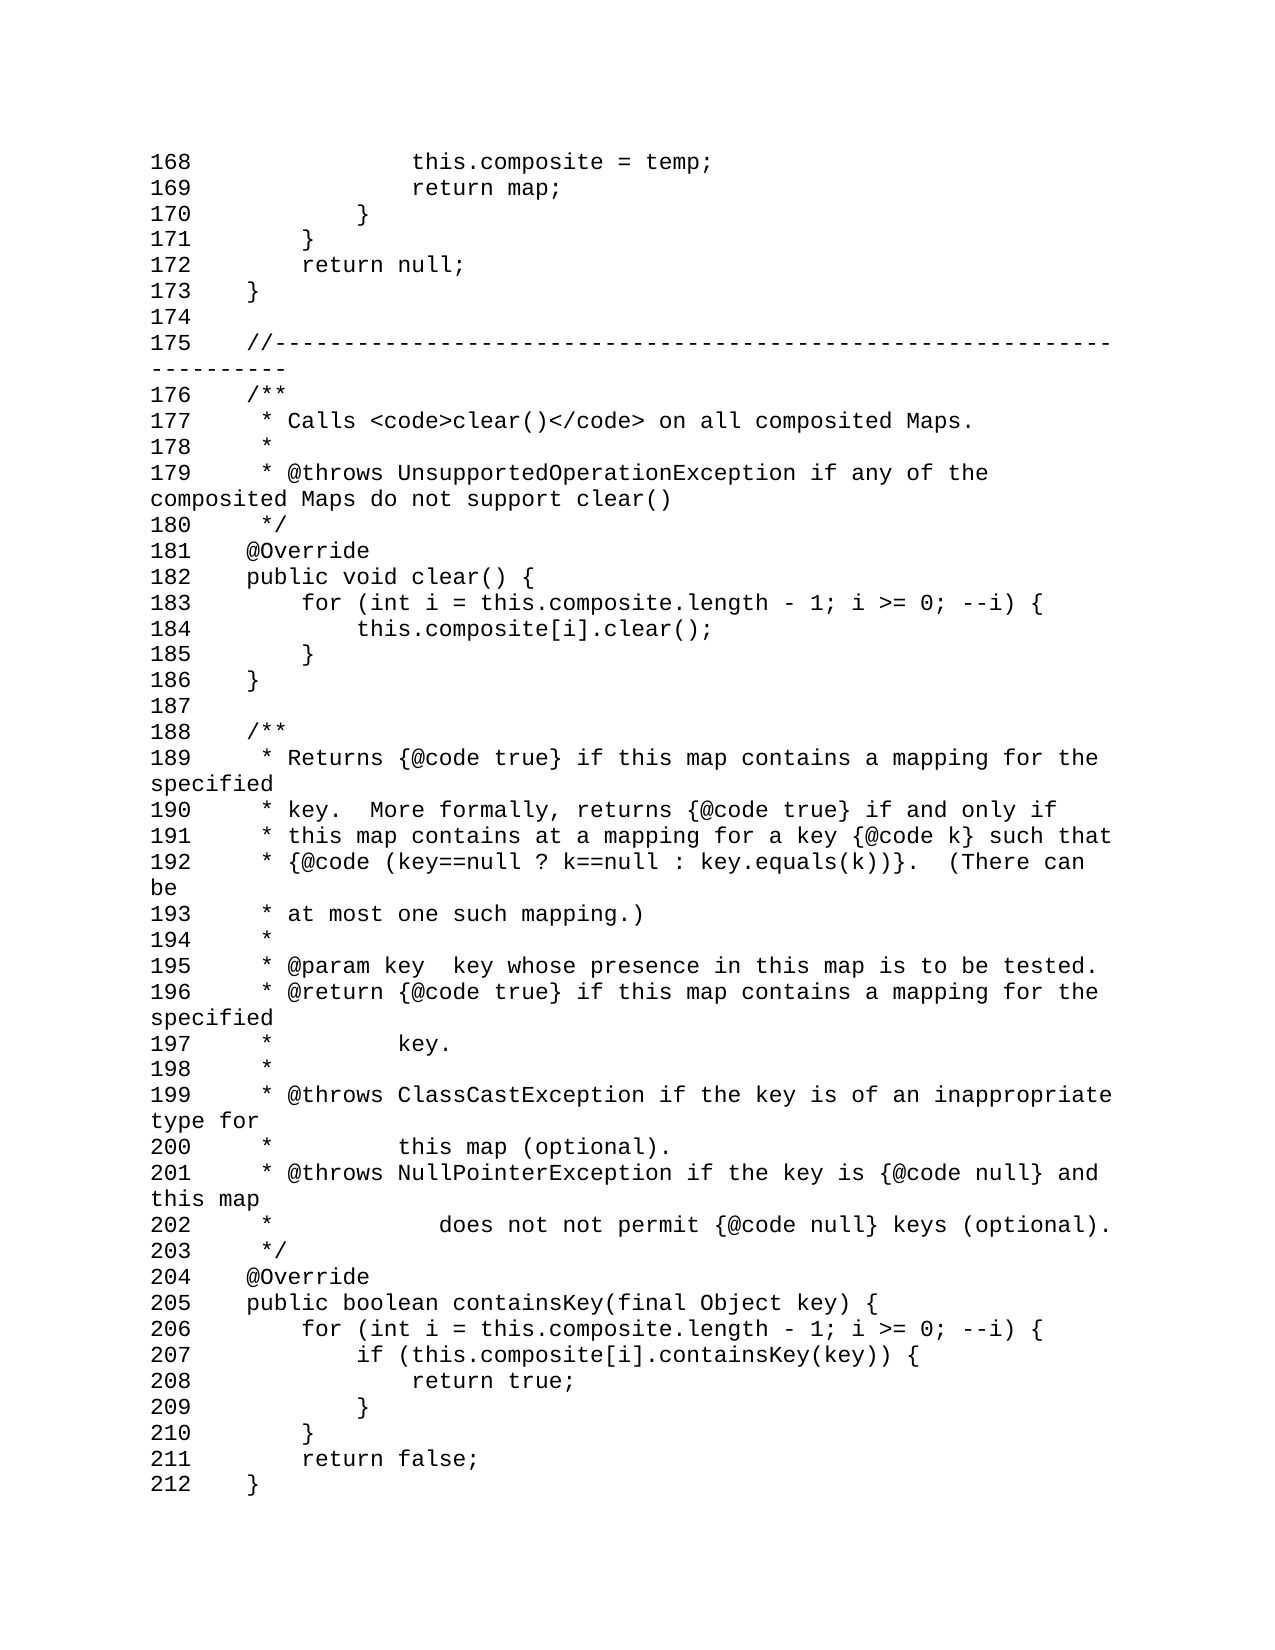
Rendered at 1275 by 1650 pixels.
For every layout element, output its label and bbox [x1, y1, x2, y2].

text [150, 150, 1125, 1499]
